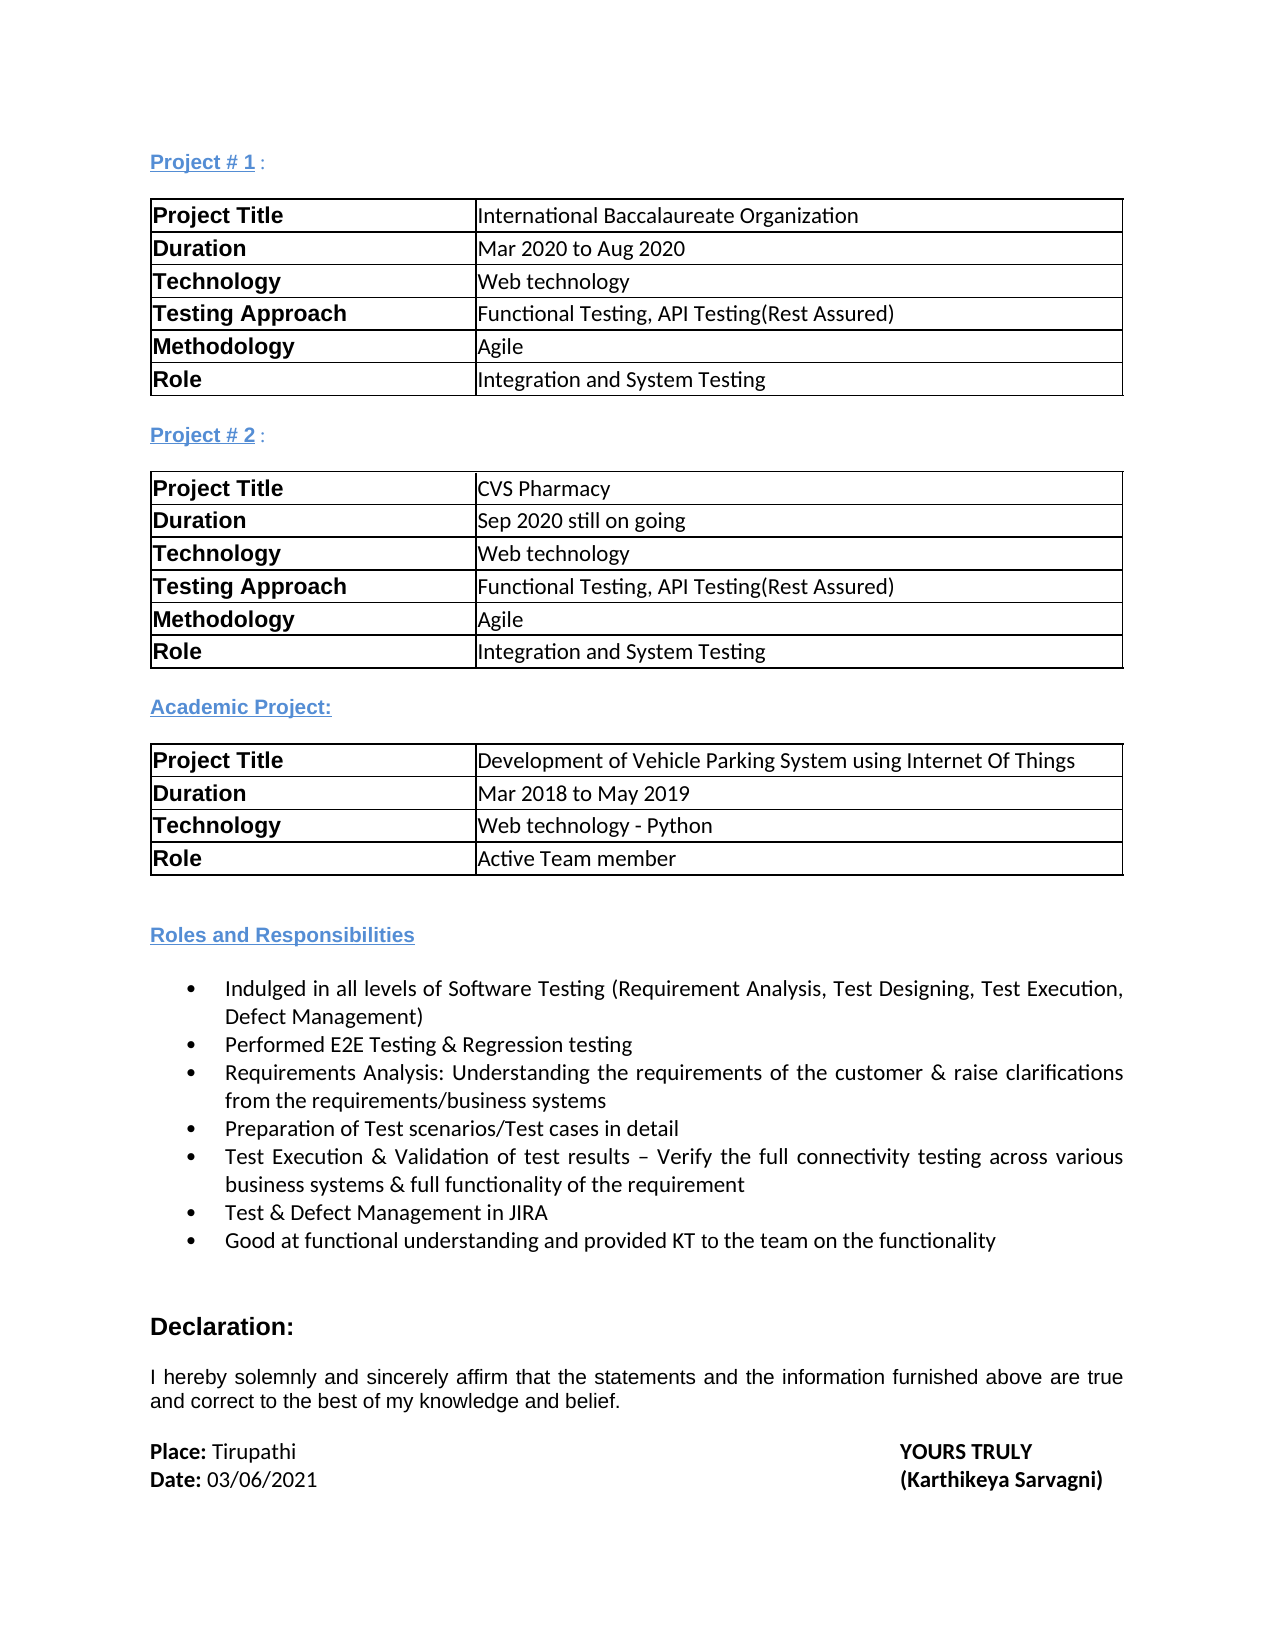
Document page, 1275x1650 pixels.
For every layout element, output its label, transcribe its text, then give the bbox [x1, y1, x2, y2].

table_cell Role [152, 843, 475, 874]
table_cell Web technology [477, 538, 1122, 569]
table_cell Web technology [477, 265, 1122, 296]
table_cell Active Team member [477, 843, 1122, 874]
table_cell Technology [152, 810, 475, 841]
table_cell Mar 2018 to May 2019 [477, 777, 1122, 808]
list Good at functional understanding and provided KT to the team on the functionality [187, 1226, 1125, 1254]
table_cell Duration [152, 505, 475, 536]
text Roles and Responsibilities [150, 923, 1125, 947]
table_header International Baccalaureate Organization [477, 200, 1122, 231]
table_cell Integration and System Testing [477, 636, 1122, 667]
text I hereby solemnly and sincerely affirm that the statements and the information furnished above are true and correct to the best of my knowledge and belief. [150, 1365, 1125, 1413]
list Test & Defect Management in JIRA [187, 1198, 1125, 1226]
table_cell Technology [152, 538, 475, 569]
table_cell Testing Approach [152, 298, 475, 329]
table_cell Duration [152, 777, 475, 808]
text Project # 2 : [150, 422, 1125, 447]
table_cell Web technology - Python [477, 810, 1122, 841]
table_header Project Title [152, 472, 476, 503]
table_header Project Title [152, 200, 475, 231]
table_cell Agile [477, 331, 1122, 362]
table_cell Testing Approach [152, 571, 475, 602]
table_cell Integration and System Testing [477, 363, 1122, 394]
text Place: Tirupathi YOURS TRULY [150, 1437, 1125, 1465]
table_cell Agile [477, 603, 1122, 634]
table_cell Duration [152, 233, 475, 264]
text Date: 03/06/2021 (Karthikeya Sarvagni) [150, 1465, 1125, 1493]
text Declaration: [150, 1312, 1125, 1341]
list Indulged in all levels of Software Testing (Requirement Analysis, Test Designing, Test Execution, Defect Management) [187, 974, 1125, 1030]
list Test Execution & Validation of test results – Verify the full connectivity testing across various business systems & full functionality of the requirement [187, 1142, 1125, 1198]
table_cell Methodology [152, 331, 475, 362]
table_header CVS Pharmacy [477, 472, 1122, 503]
list Performed E2E Testing & Regression testing [187, 1030, 1125, 1058]
table_cell Role [152, 363, 475, 394]
table_header Development of Vehicle Parking System using Internet Of Things [477, 745, 1122, 776]
text Project # 1 : [150, 150, 1125, 174]
list Requirements Analysis: Understanding the requirements of the customer & raise clarifications from the requirements/business systems [187, 1058, 1125, 1114]
table_cell Mar 2020 to Aug 2020 [477, 233, 1122, 264]
table_cell Sep 2020 still on going [477, 505, 1122, 536]
list Preparation of Test scenarios/Test cases in detail [187, 1114, 1125, 1142]
table_cell Methodology [152, 603, 475, 634]
table_cell Functional Testing, API Testing(Rest Assured) [477, 298, 1122, 329]
table_cell Role [152, 636, 475, 667]
table_cell Technology [152, 265, 475, 296]
table_header Project Title [152, 745, 475, 776]
text Academic Project: [150, 695, 1125, 719]
table_cell Functional Testing, API Testing(Rest Assured) [477, 571, 1122, 602]
